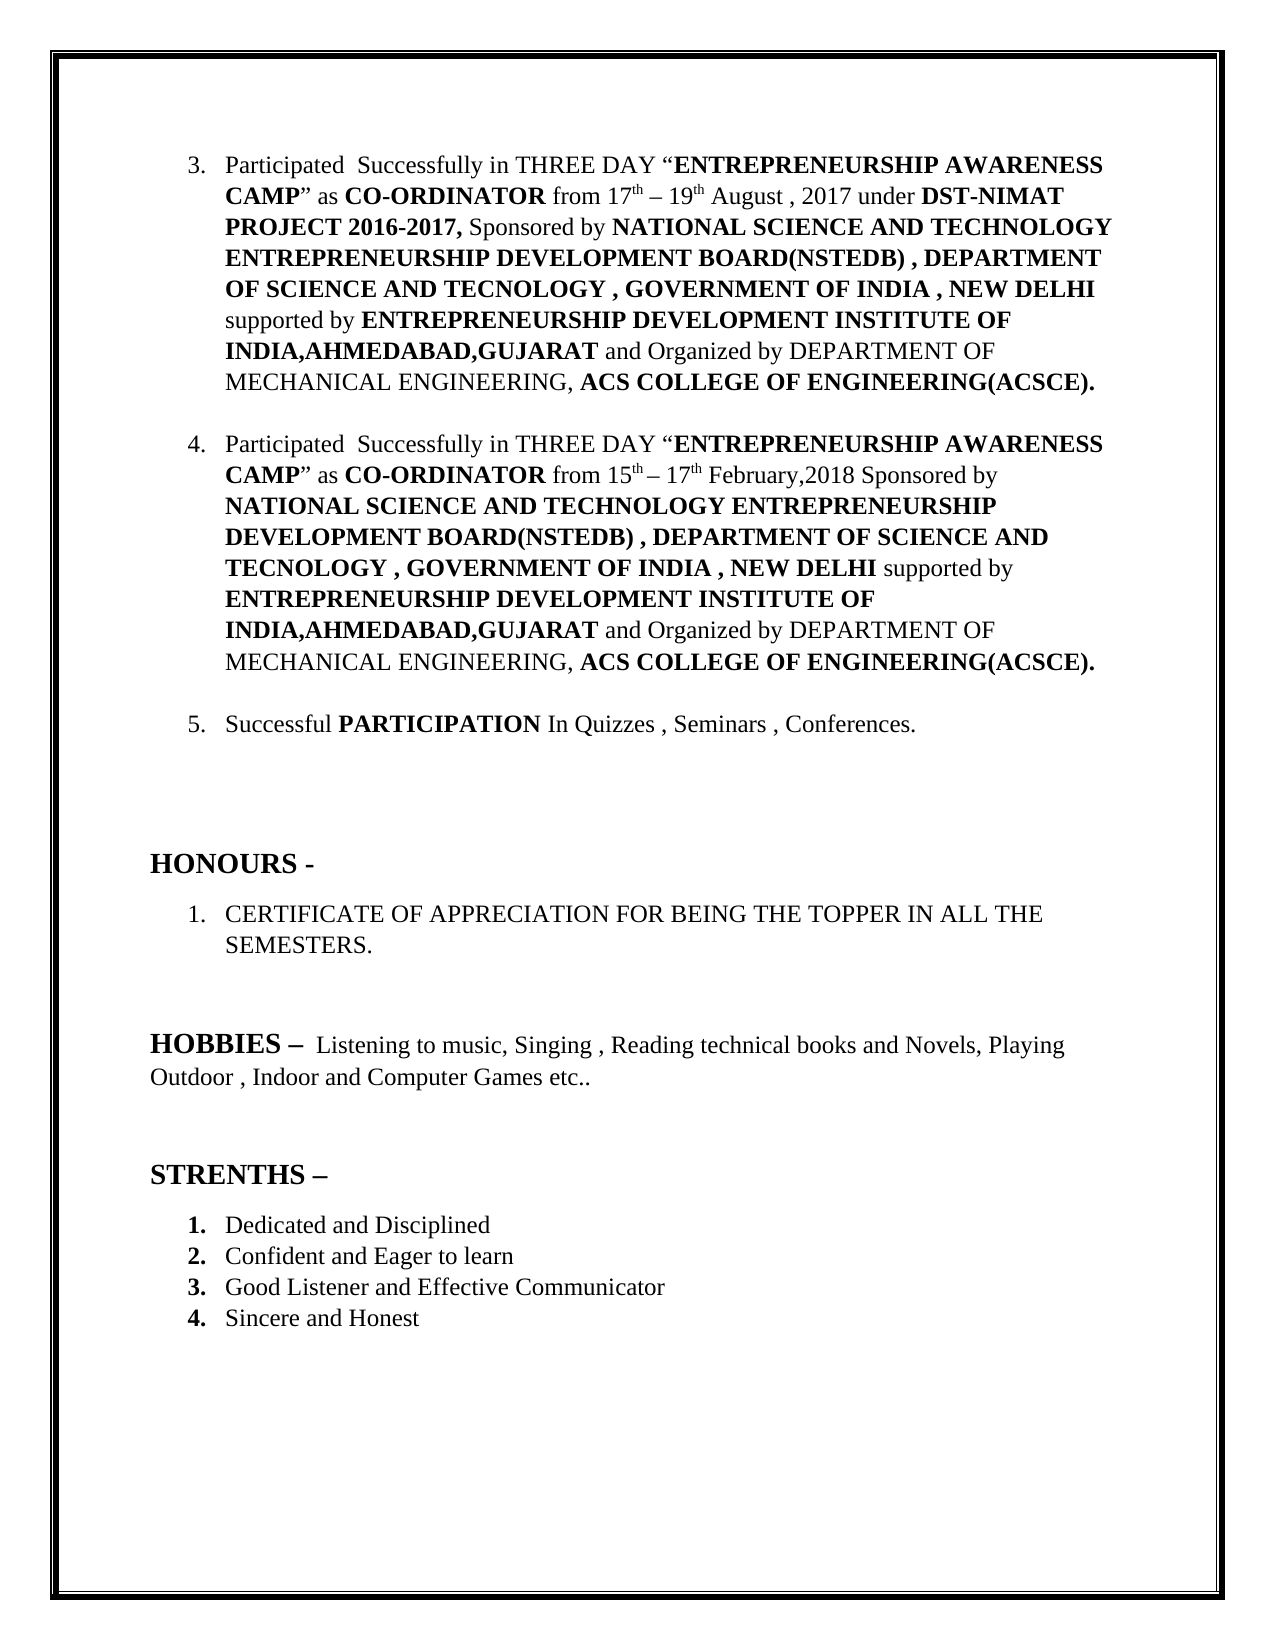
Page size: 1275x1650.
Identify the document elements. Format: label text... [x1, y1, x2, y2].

list Confident and Eager to learn [187, 1241, 1125, 1270]
text HONOURS - [150, 847, 1125, 880]
list Participated Successfully in THREE DAY “ENTREPRENEURSHIP AWARENESS CAMP” as CO-ORDINATOR from 15th – 17th February,2018 Sponsored by NATIONAL SCIENCE AND TECHNOLOGY ENTREPRENEURSHIP DEVELOPMENT BOARD(NSTEDB) , DEPARTMENT OF SCIENCE AND TECNOLOGY , GOVERNMENT OF INDIA , NEW DELHI supported by ENTREPRENEURSHIP DEVELOPMENT INSTITUTE OF INDIA,AHMEDABAD,GUJARAT and Organized by DEPARTMENT OF MECHANICAL ENGINEERING, ACS COLLEGE OF ENGINEERING(ACSCE). [187, 429, 1125, 675]
list Good Listener and Effective Communicator [187, 1272, 1125, 1301]
list Participated Successfully in THREE DAY “ENTREPRENEURSHIP AWARENESS CAMP” as CO-ORDINATOR from 17th – 19th August , 2017 under DST-NIMAT PROJECT 2016-2017, Sponsored by NATIONAL SCIENCE AND TECHNOLOGY ENTREPRENEURSHIP DEVELOPMENT BOARD(NSTEDB) , DEPARTMENT OF SCIENCE AND TECNOLOGY , GOVERNMENT OF INDIA , NEW DELHI supported by ENTREPRENEURSHIP DEVELOPMENT INSTITUTE OF INDIA,AHMEDABAD,GUJARAT and Organized by DEPARTMENT OF MECHANICAL ENGINEERING, ACS COLLEGE OF ENGINEERING(ACSCE). [187, 150, 1125, 396]
text STRENTHS – [150, 1157, 1125, 1191]
list CERTIFICATE OF APPRECIATION FOR BEING THE TOPPER IN ALL THE SEMESTERS. [187, 899, 1125, 959]
text HOBBIES – Listening to music, Singing , Reading technical books and Novels, Playing Outdoor , Indoor and Computer Games etc.. [150, 1026, 1125, 1091]
list Dedicated and Disciplined [187, 1210, 1125, 1239]
list Sincere and Honest [187, 1303, 1125, 1332]
list Successful PARTICIPATION In Quizzes , Seminars , Conferences. [187, 709, 1125, 737]
